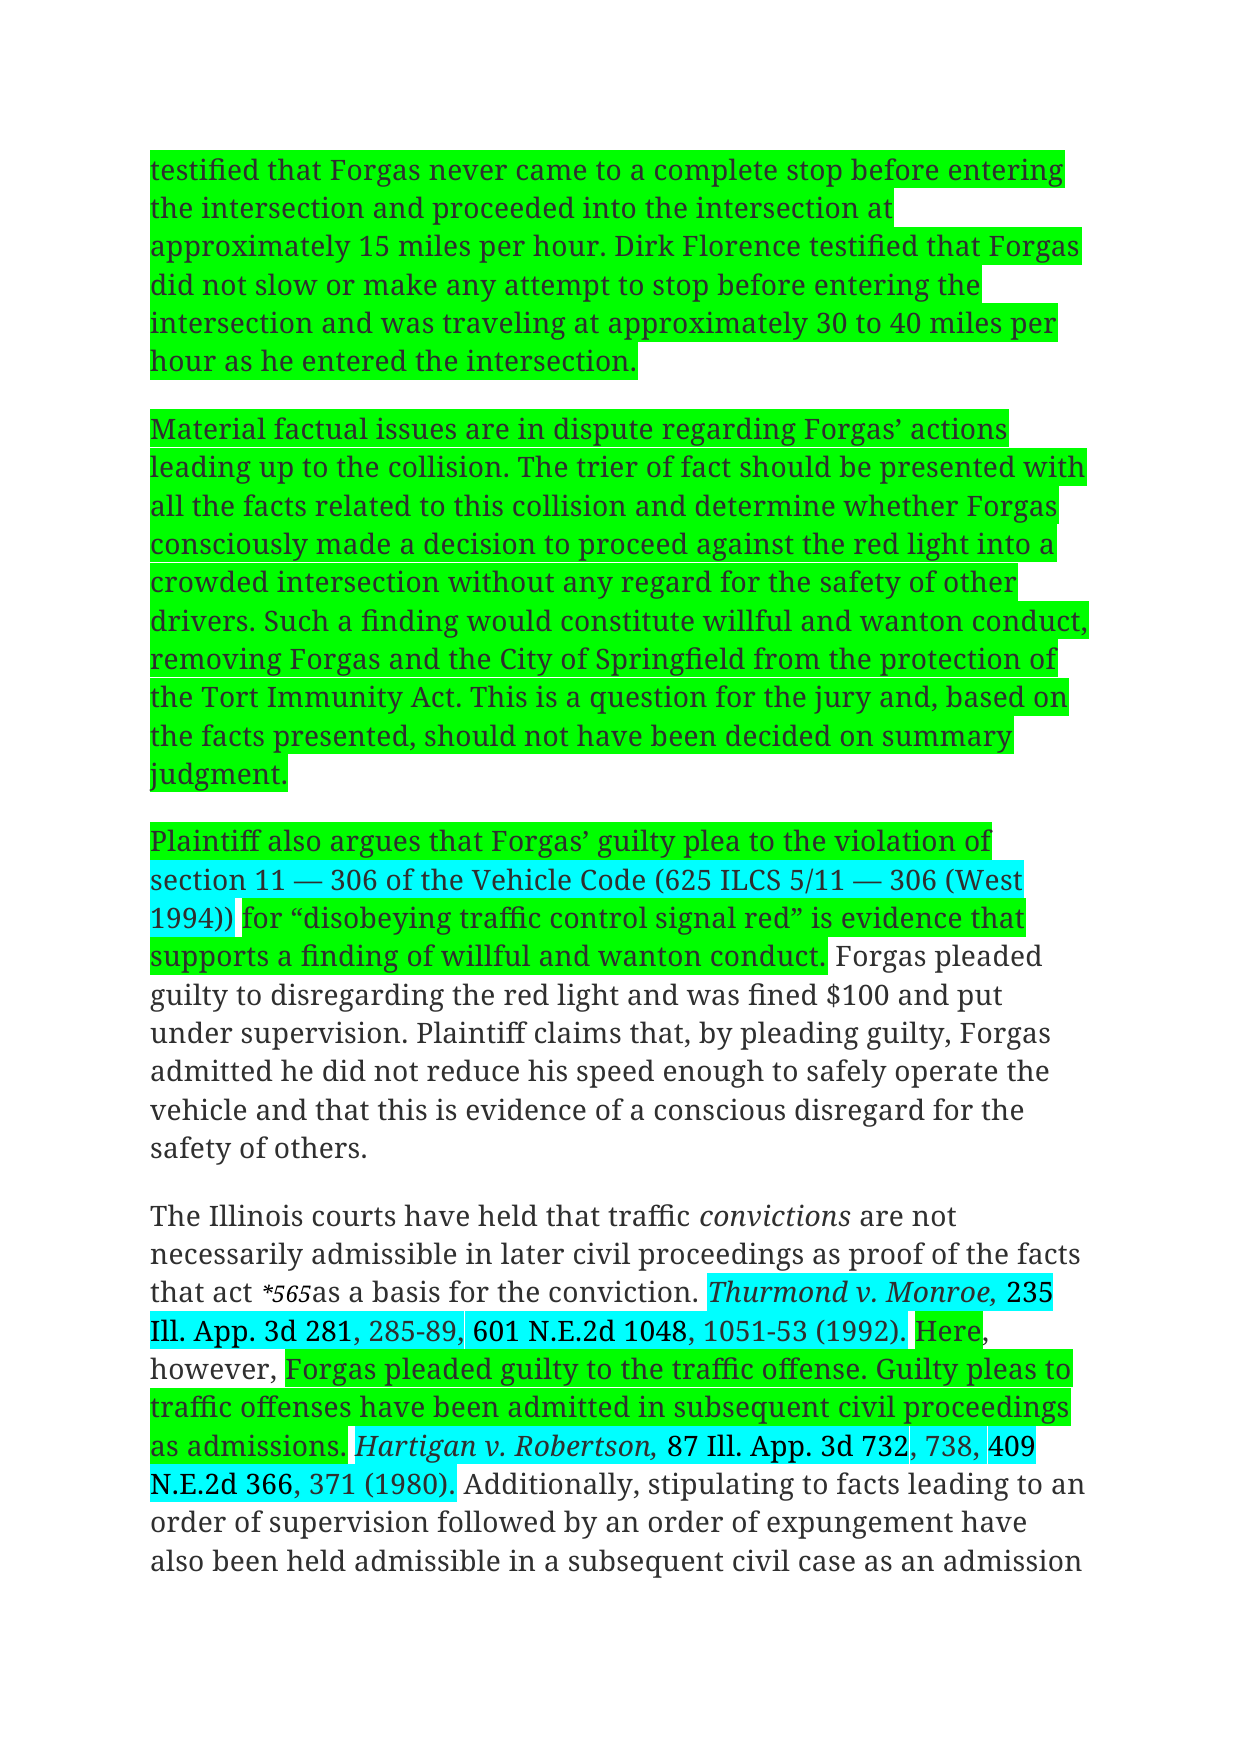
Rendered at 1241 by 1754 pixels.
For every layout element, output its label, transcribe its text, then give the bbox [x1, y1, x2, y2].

text Material factual issues are in dispute regarding Forgas’ actions leading up to the collision. The trier of fact should be presented with all the facts related to this collision and determine whether Forgas consciously made a decision to proceed against the red light into a crowded intersection without any regard for the safety of other drivers. Such a finding would constitute willful and wanton conduct, removing Forgas and the City of Springfield from the protection of the Tort Immunity Act. This is a question for the jury and, based on the facts presented, should not have been decided on summary judgment. [150, 409, 1090, 792]
text Plaintiff also argues that Forgas’ guilty plea to the violation of section 11 — 306 of the Vehicle Code (625 ILCS 5/11 — 306 (West 1994)) for “disobeying traffic control signal red” is evidence that supports a finding of willful and wanton conduct. Forgas pleaded guilty to disregarding the red light and was fined $100 and put under supervision. Plaintiff claims that, by pleading guilty, Forgas admitted he did not reduce his speed enough to safely operate the vehicle and that this is evidence of a conscious disregard for the safety of others. [150, 822, 1090, 1167]
